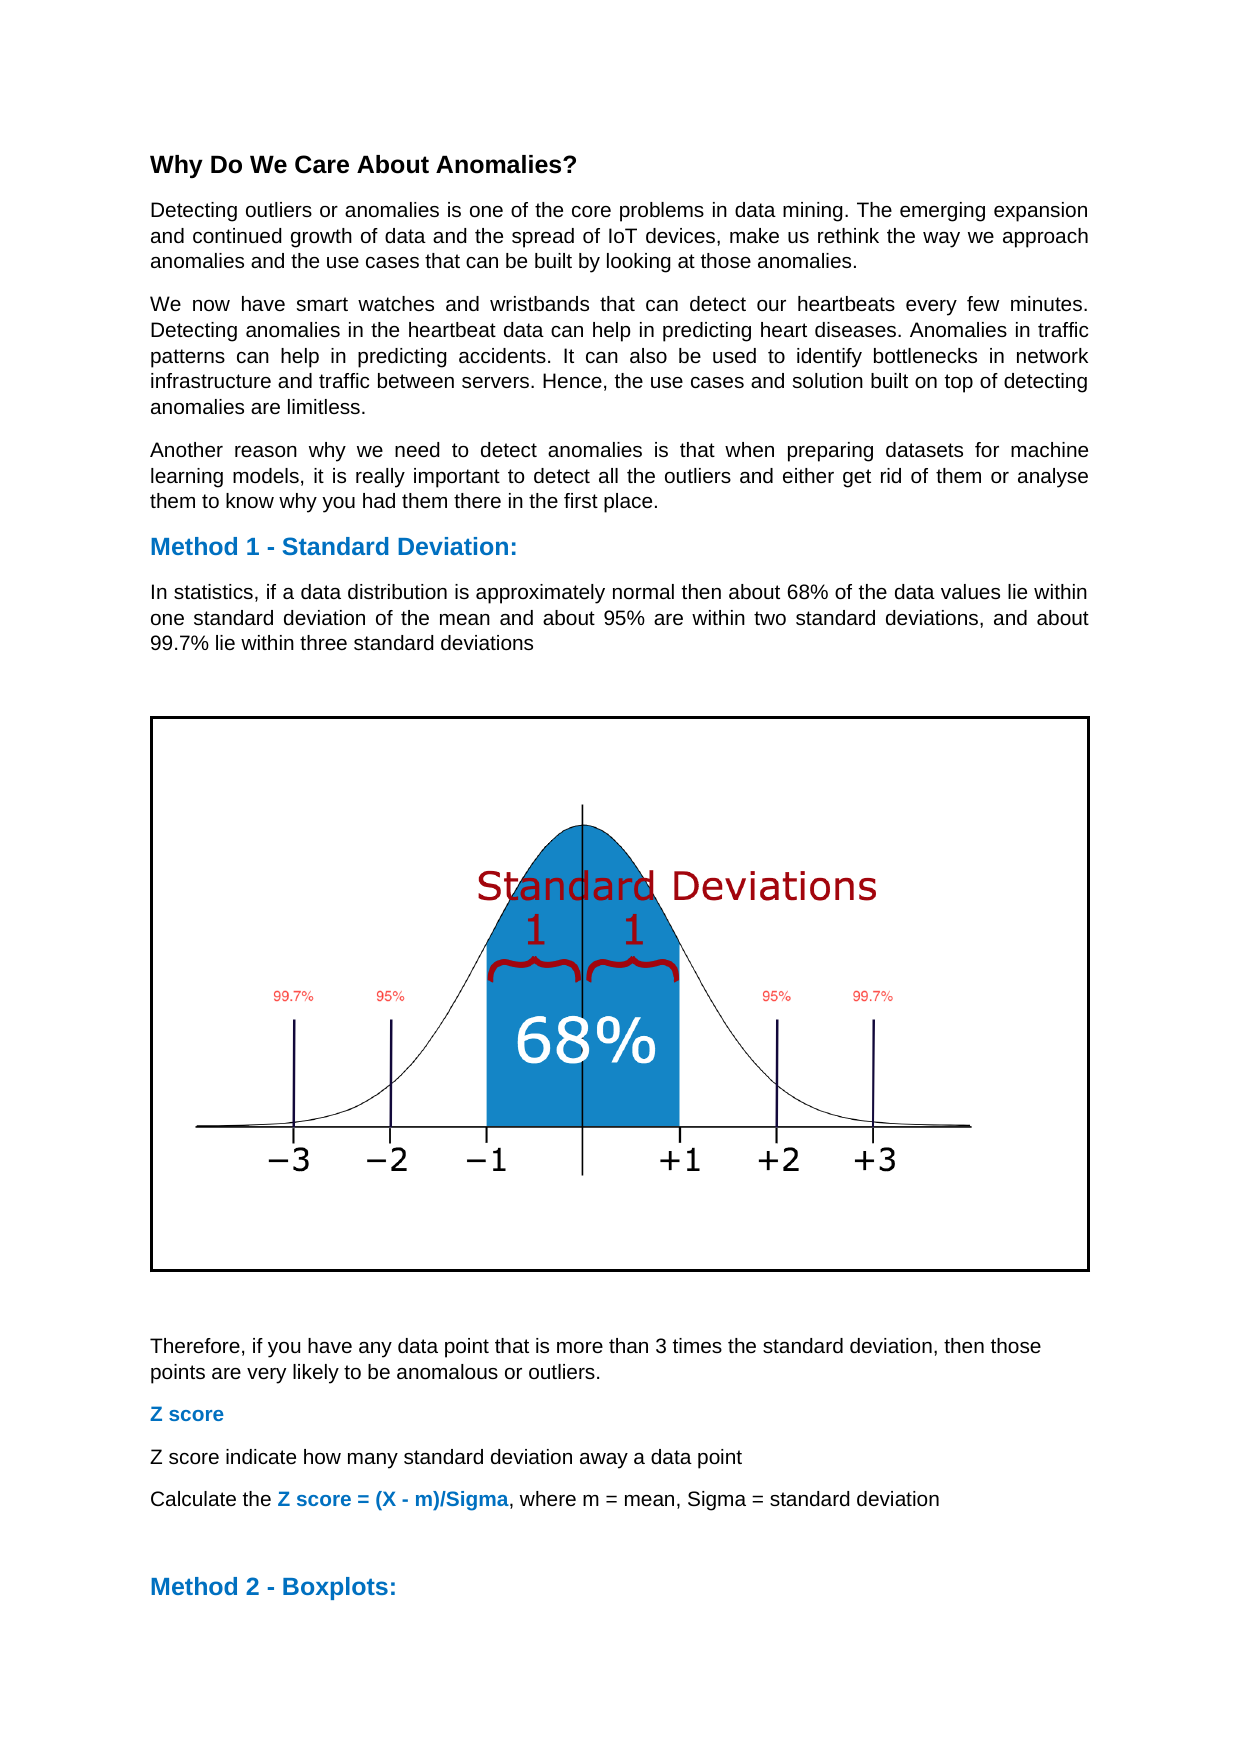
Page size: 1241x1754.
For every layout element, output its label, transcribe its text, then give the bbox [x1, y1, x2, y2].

text Therefore, if you have any data point that is more than 3 times the standard deviation, then those points are very likely to be anomalous or outliers. [150, 1334, 1090, 1384]
text Method 2 - Boxplots: [150, 1572, 1090, 1601]
text Z score [150, 1402, 1090, 1426]
picture [153, 719, 1087, 1269]
text In statistics, if a data distribution is approximately normal then about 68% of the data values lie within one standard deviation of the mean and about 95% are within two standard deviations, and about 99.7% lie within three standard deviations [150, 579, 1090, 655]
text Why Do We Care About Anomalies? [150, 150, 1090, 179]
text Detecting outliers or anomalies is one of the core problems in data mining. The emerging expansion and continued growth of data and the spread of IoT devices, make us rethink the way we approach anomalies and the use cases that can be built by looking at those anomalies. [150, 198, 1090, 273]
text Z score indicate how many standard deviation away a data point [150, 1445, 1090, 1469]
text Method 1 - Standard Deviation: [150, 532, 1090, 561]
text We now have smart watches and wristbands that can detect our heartbeats every few minutes. Detecting anomalies in the heartbeat data can help in predicting heart diseases. Anomalies in traffic patterns can help in predicting accidents. It can also be used to identify bottlenecks in network infrastructure and traffic between servers. Hence, the use cases and solution built on top of detecting anomalies are limitless. [150, 292, 1090, 419]
text Another reason why we need to detect anomalies is that when preparing datasets for machine learning models, it is really important to detect all the outliers and either get rid of them or analyse them to know why you had them there in the first place. [150, 438, 1090, 513]
text Calculate the Z score = (X - m)/Sigma, where m = mean, Sigma = standard deviation [150, 1487, 1090, 1511]
